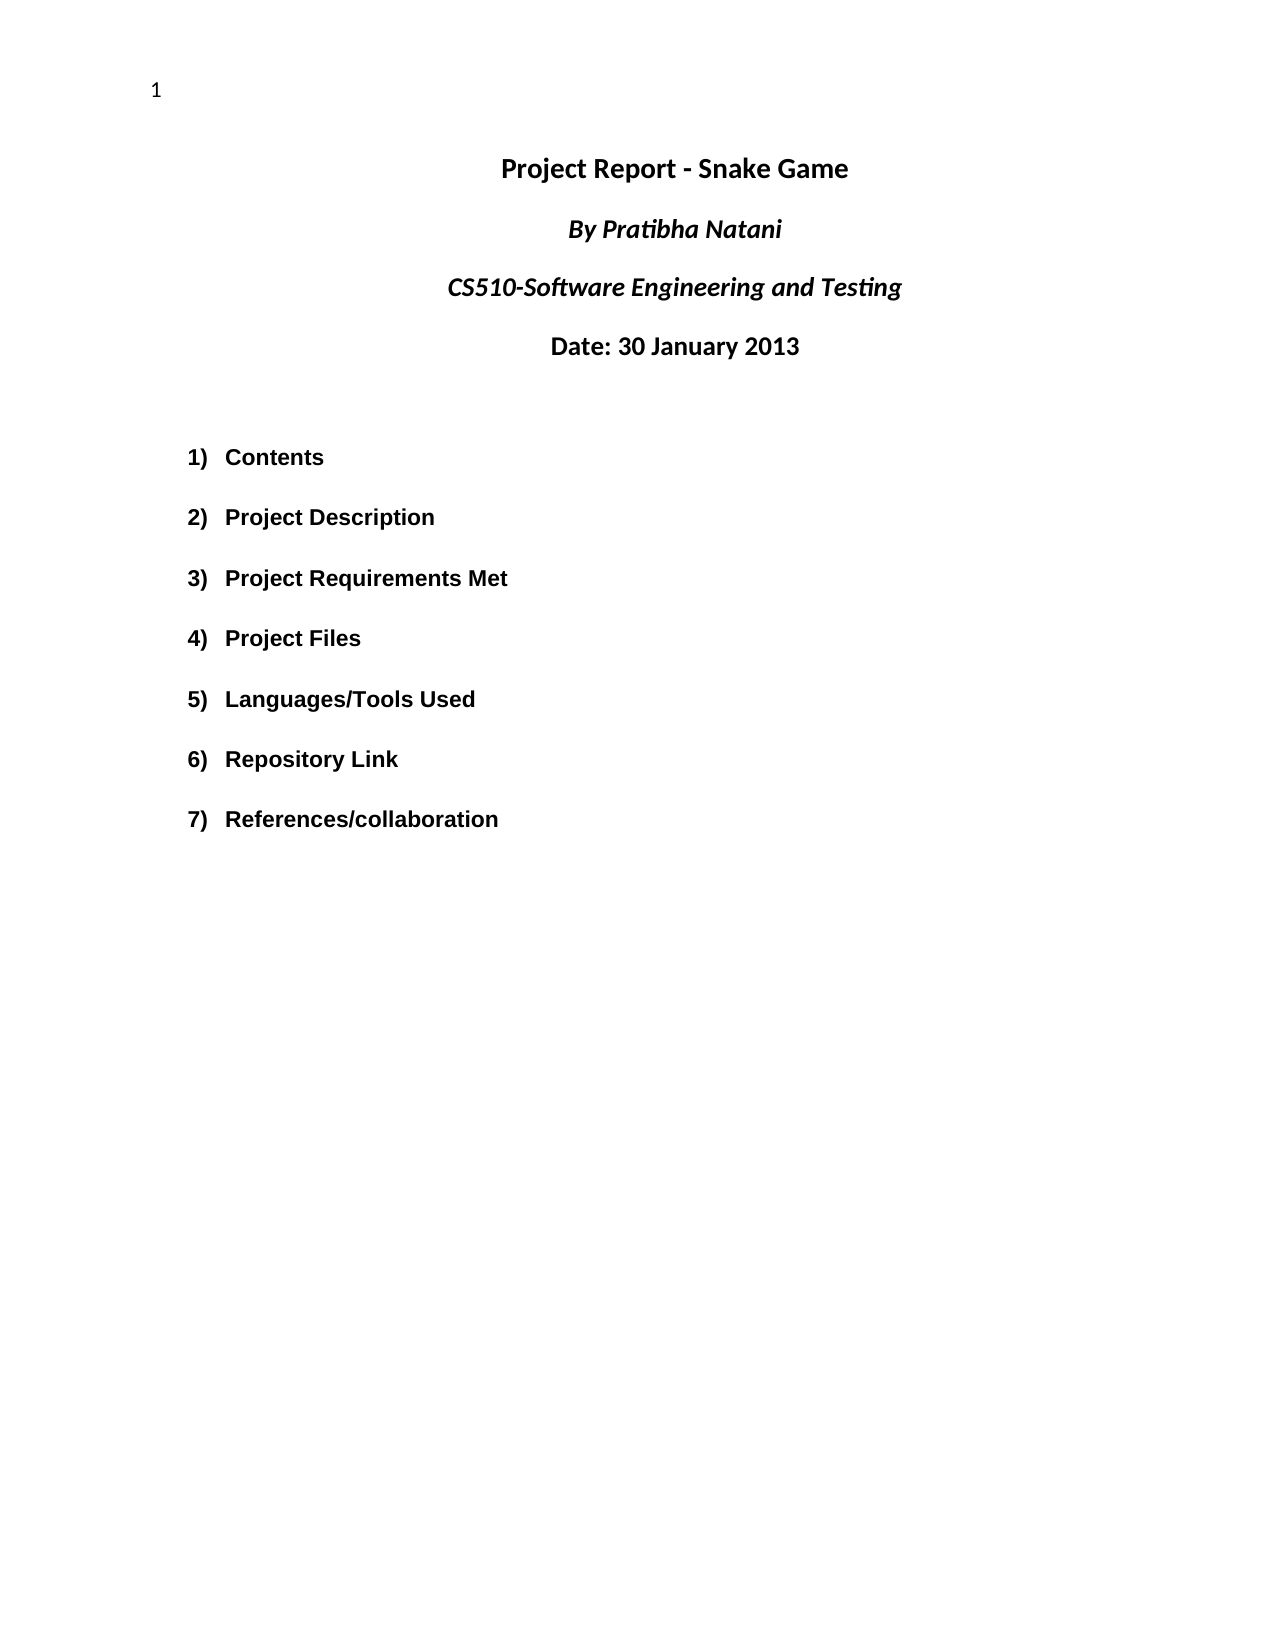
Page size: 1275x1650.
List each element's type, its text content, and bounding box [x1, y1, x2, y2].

list References/collaboration [187, 806, 1125, 833]
text Project Report - Snake Game [150, 150, 1125, 186]
text CS510-Software Engineering and Testing [150, 271, 1125, 303]
list Repository Link [187, 746, 1125, 772]
list Project Files [187, 625, 1125, 651]
list Project Requirements Met [187, 565, 1125, 591]
list Project Description [187, 504, 1125, 531]
text Date: 30 January 2013 [150, 329, 1125, 362]
text By Pratibha Natani [150, 212, 1125, 245]
list Languages/Tools Used [187, 686, 1125, 712]
list Contents [187, 444, 1125, 470]
